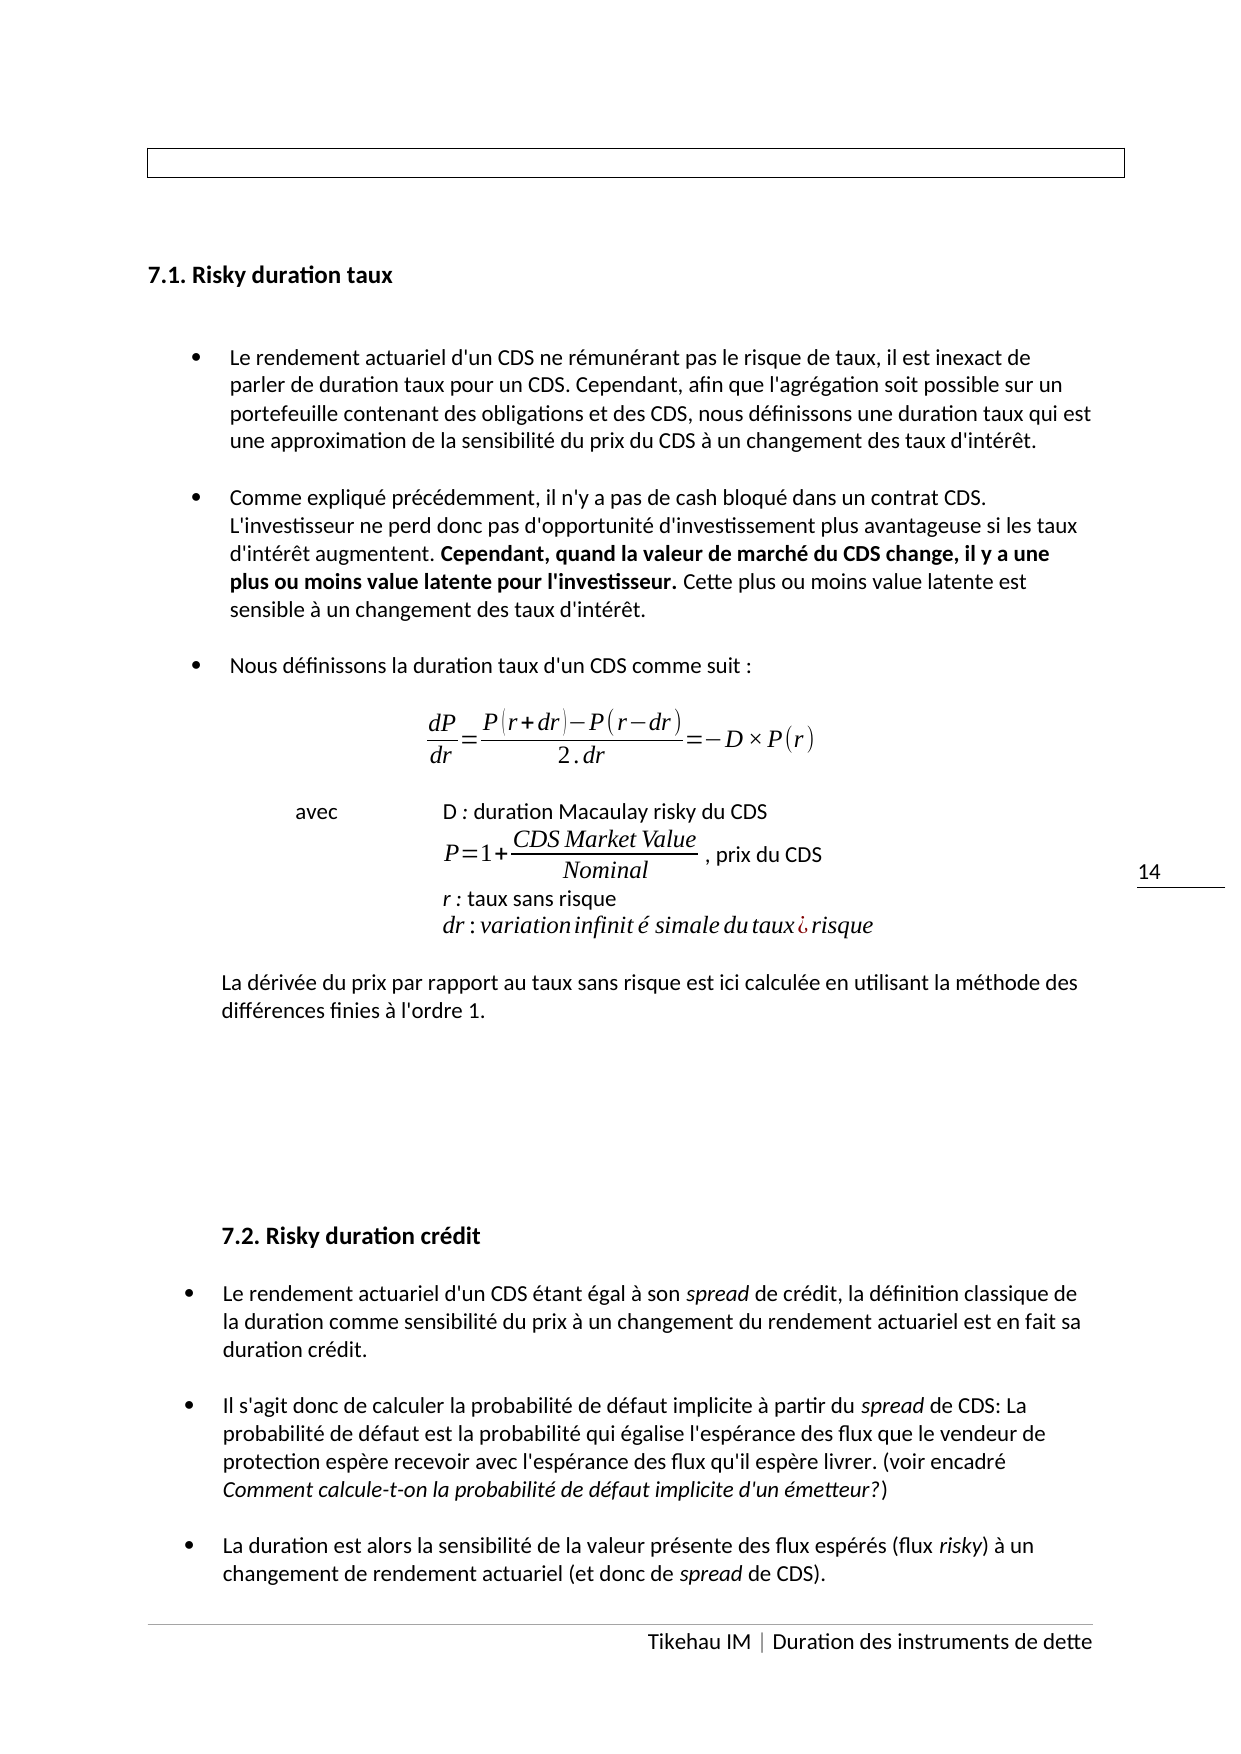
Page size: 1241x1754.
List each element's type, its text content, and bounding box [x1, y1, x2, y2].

list Nous définissons la duration taux d'un CDS comme suit : [192, 651, 1093, 679]
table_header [148, 149, 1124, 177]
text 7.1. Risky duration taux [148, 259, 1093, 289]
text 7.2. Risky duration crédit [148, 1220, 1093, 1251]
text , prix du CDS [148, 825, 1093, 884]
list Le rendement actuariel d'un CDS étant égal à son spread de crédit, la définition classique de la duration comme sensibilité du prix à un changement du rendement actuariel est en fait sa duration crédit. [185, 1279, 1093, 1363]
list La duration est alors la sensibilité de la valeur présente des flux espérés (flux risky) à un changement de rendement actuariel (et donc de spread de CDS). [185, 1531, 1093, 1587]
text r : taux sans risque [148, 884, 1093, 912]
list Comme expliqué précédemment, il n'y a pas de cash bloqué dans un contrat CDS. L'investisseur ne perd donc pas d'opportunité d'investissement plus avantageuse si les taux d'intérêt augmentent. Cependant, quand la valeur de marché du CDS change, il y a une plus ou moins value latente pour l'investisseur. Cette plus ou moins value latente est sensible à un changement des taux d'intérêt. [192, 483, 1093, 623]
list Il s'agit donc de calculer la probabilité de défaut implicite à partir du spread de CDS: La probabilité de défaut est la probabilité qui égalise l'espérance des flux que le vendeur de protection espère recevoir avec l'espérance des flux qu'il espère livrer. (voir encadré Comment calcule-t-on la probabilité de défaut implicite d'un émetteur?) [185, 1391, 1093, 1503]
text La dérivée du prix par rapport au taux sans risque est ici calculée en utilisant la méthode des différences finies à l'ordre 1. [148, 968, 1093, 1024]
text avec D : duration Macaulay risky du CDS [148, 797, 1093, 825]
list Le rendement actuariel d'un CDS ne rémunérant pas le risque de taux, il est inexact de parler de duration taux pour un CDS. Cependant, afin que l'agrégation soit possible sur un portefeuille contenant des obligations et des CDS, nous définissons une duration taux qui est une approximation de la sensibilité du prix du CDS à un changement des taux d'intérêt. [192, 343, 1093, 455]
